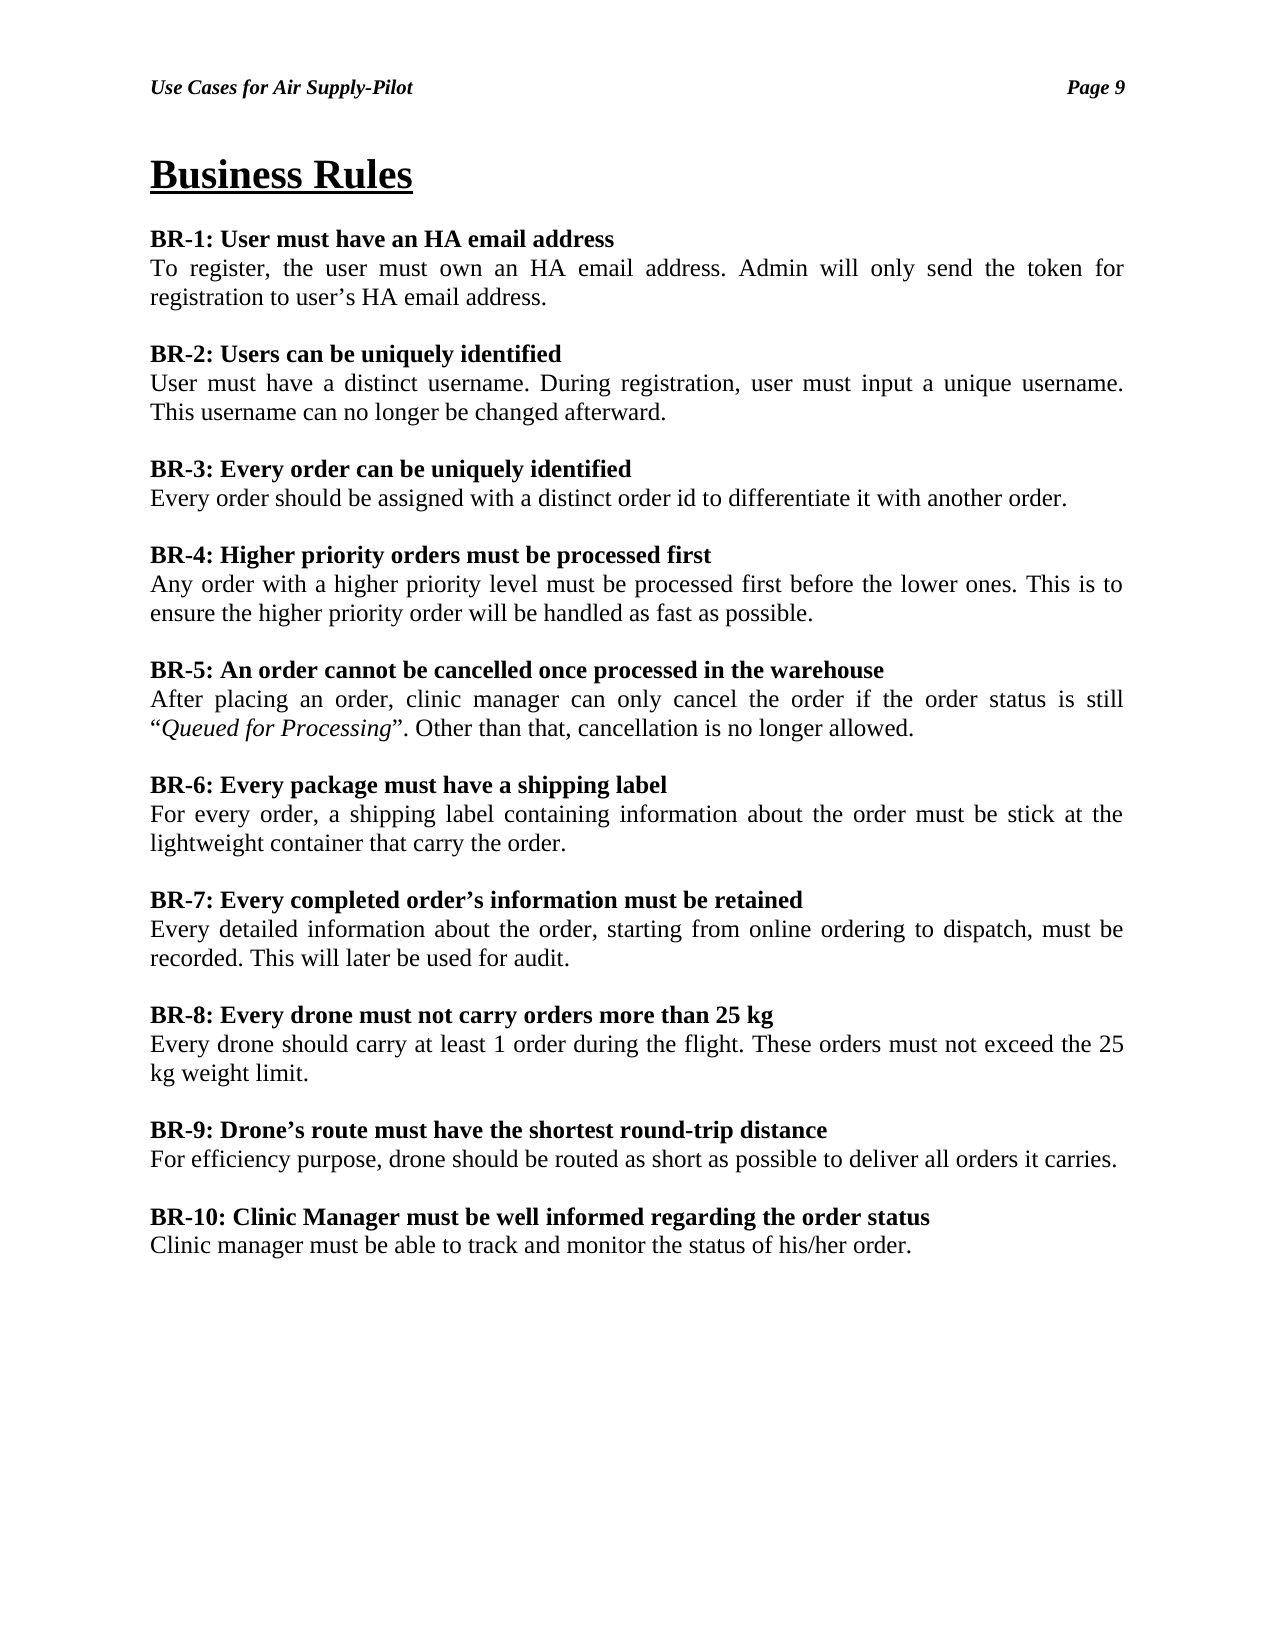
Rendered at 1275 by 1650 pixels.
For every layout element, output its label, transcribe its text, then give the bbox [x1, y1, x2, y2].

text BR-4: Higher priority orders must be processed first [150, 541, 1125, 569]
text Any order with a higher priority level must be processed first before the lower ones. This is to ensure the higher priority order will be handled as fast as possible. [150, 569, 1125, 627]
text For every order, a shipping label containing information about the order must be stick at the lightweight container that carry the order. [150, 799, 1125, 857]
text BR-7: Every completed order’s information must be retained [150, 886, 1125, 914]
text BR-6: Every package must have a shipping label [150, 771, 1125, 799]
text To register, the user must own an HA email address. Admin will only send the token for registration to user’s HA email address. [150, 253, 1125, 311]
text BR-10: Clinic Manager must be well informed regarding the order status [150, 1202, 1125, 1231]
text User must have a distinct username. During registration, user must input a unique username. This username can no longer be changed afterward. [150, 368, 1125, 426]
text BR-3: Every order can be uniquely identified [150, 454, 1125, 483]
text BR-5: An order cannot be cancelled once processed in the warehouse [150, 656, 1125, 684]
text Every drone should carry at least 1 order during the flight. These orders must not exceed the 25 kg weight limit. [150, 1029, 1125, 1087]
text BR-2: Users can be uniquely identified [150, 339, 1125, 368]
text BR-1: User must have an HA email address [150, 224, 1125, 253]
text BR-9: Drone’s route must have the shortest round-trip distance [150, 1116, 1125, 1144]
text Every detailed information about the order, starting from online ordering to dispatch, must be recorded. This will later be used for audit. [150, 914, 1125, 972]
text Every order should be assigned with a distinct order id to differentiate it with another order. [150, 483, 1125, 512]
text BR-8: Every drone must not carry orders more than 25 kg [150, 1001, 1125, 1029]
text For efficiency purpose, drone should be routed as short as possible to deliver all orders it carries. [150, 1144, 1125, 1173]
text Clinic manager must be able to track and monitor the status of his/her order. [150, 1231, 1125, 1259]
text After placing an order, clinic manager can only cancel the order if the order status is still “Queued for Processing”. Other than that, cancellation is no longer allowed. [150, 684, 1125, 742]
text Business Rules [150, 150, 1125, 198]
